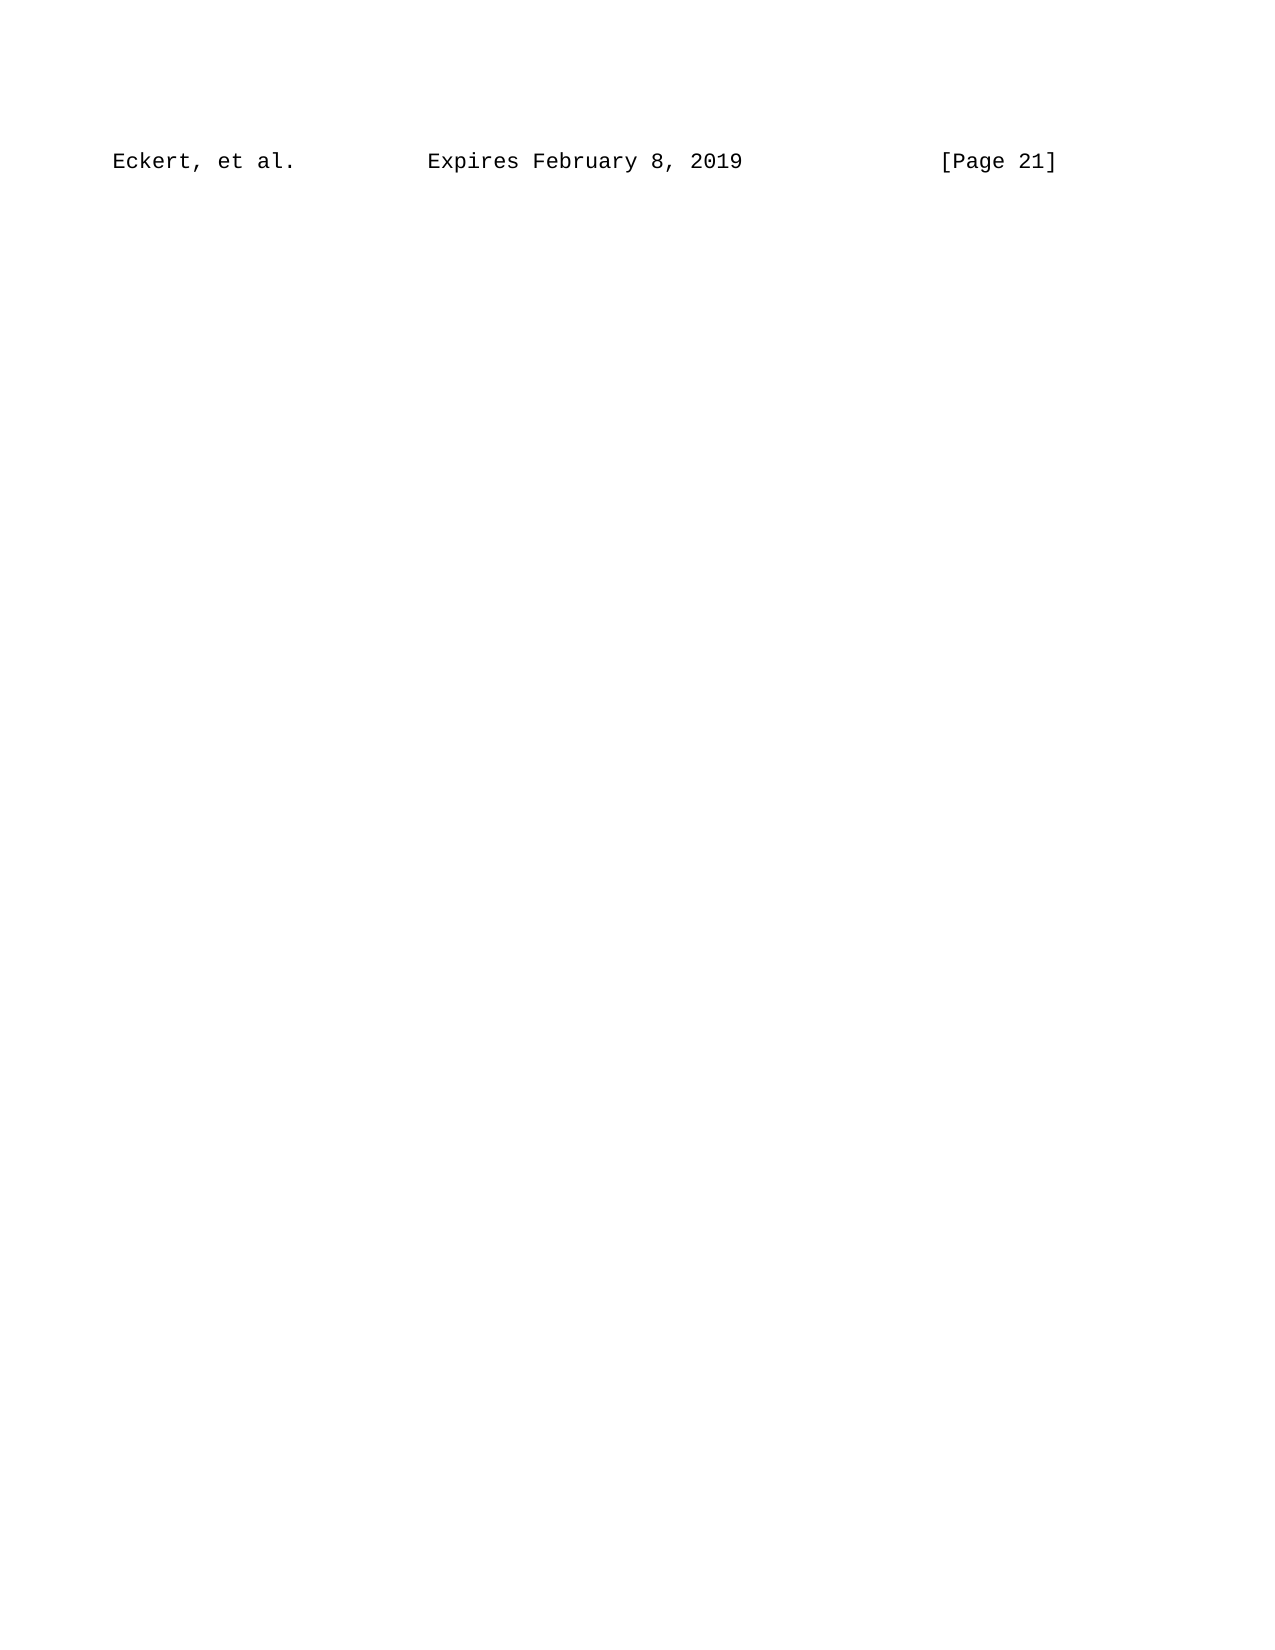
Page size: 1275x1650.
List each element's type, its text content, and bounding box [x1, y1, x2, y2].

text Eckert, et al. Expires February 8, 2019 [Page 21] [112, 150, 1163, 175]
